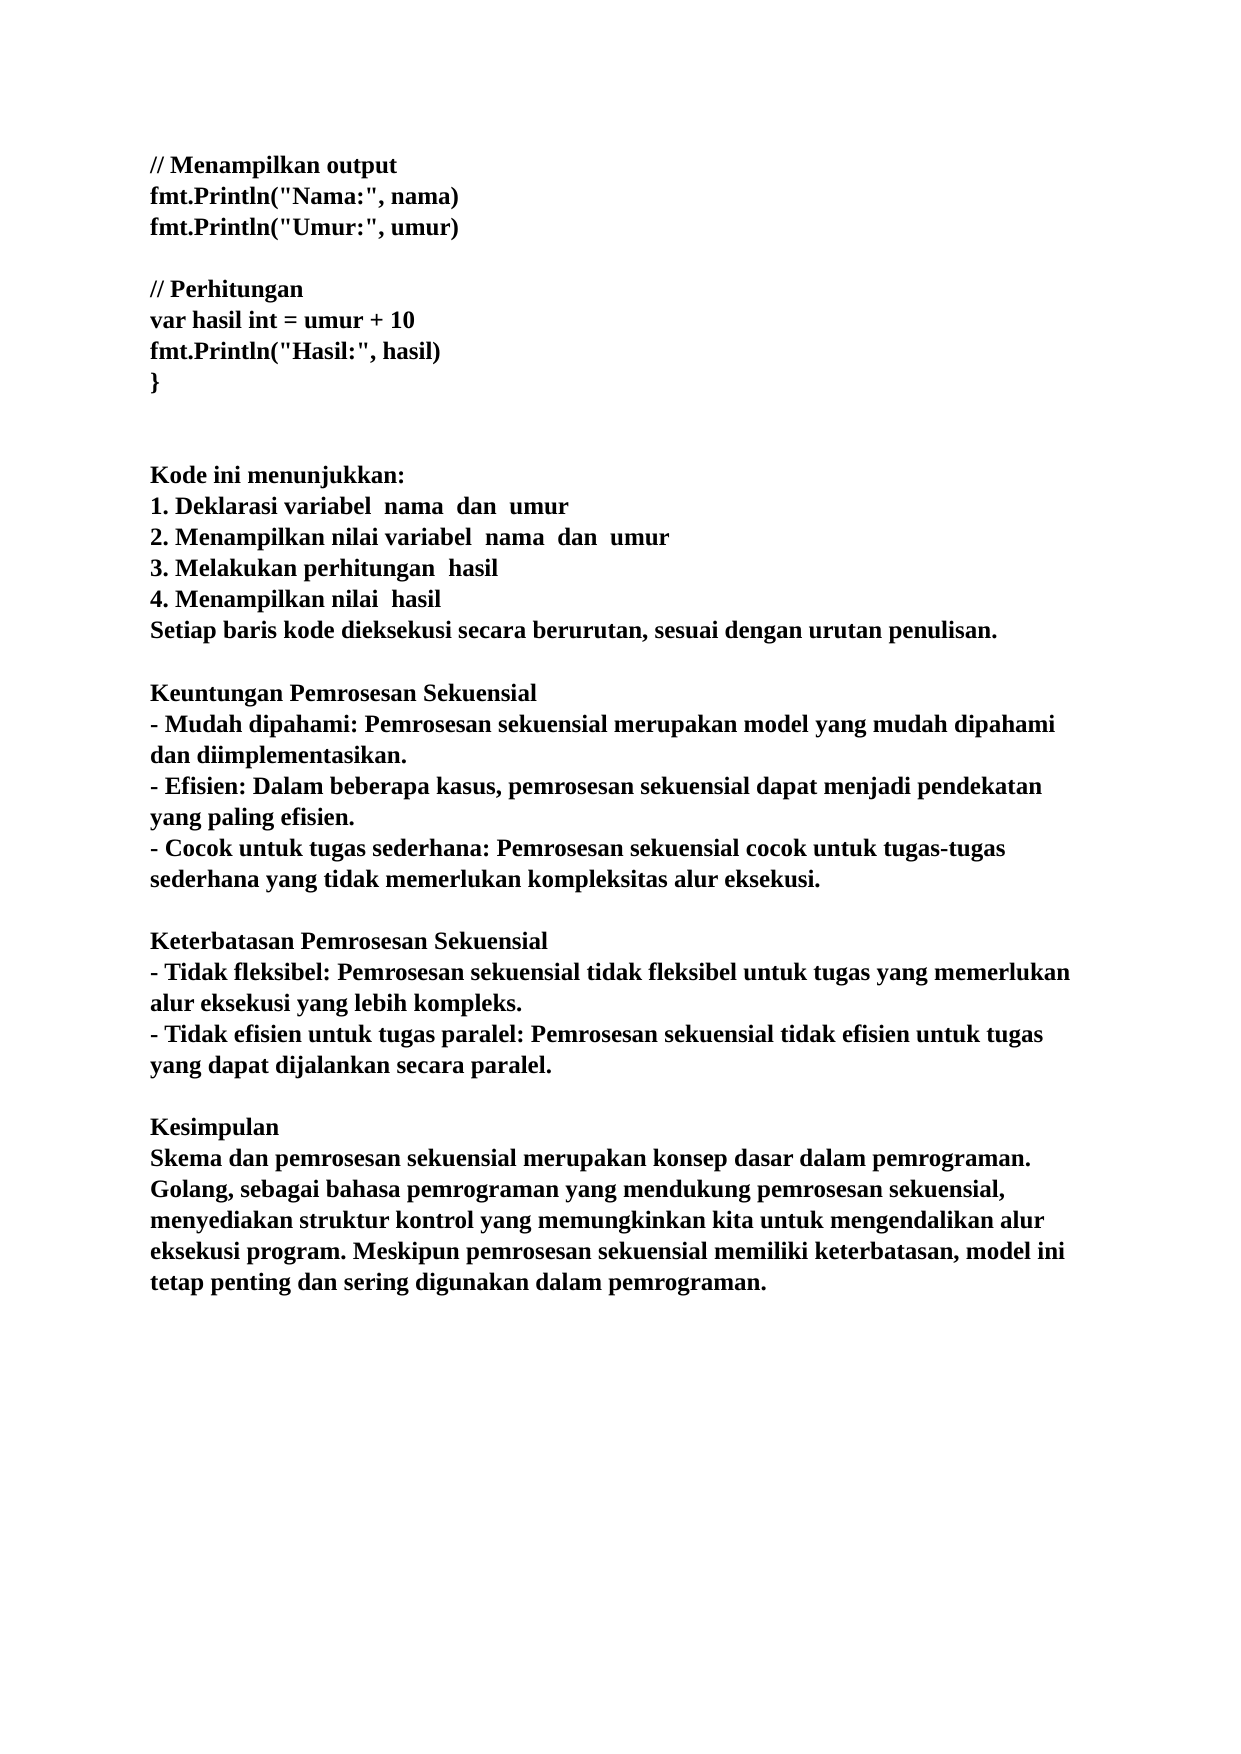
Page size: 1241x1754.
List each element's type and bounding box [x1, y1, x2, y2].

text [150, 150, 1090, 1296]
